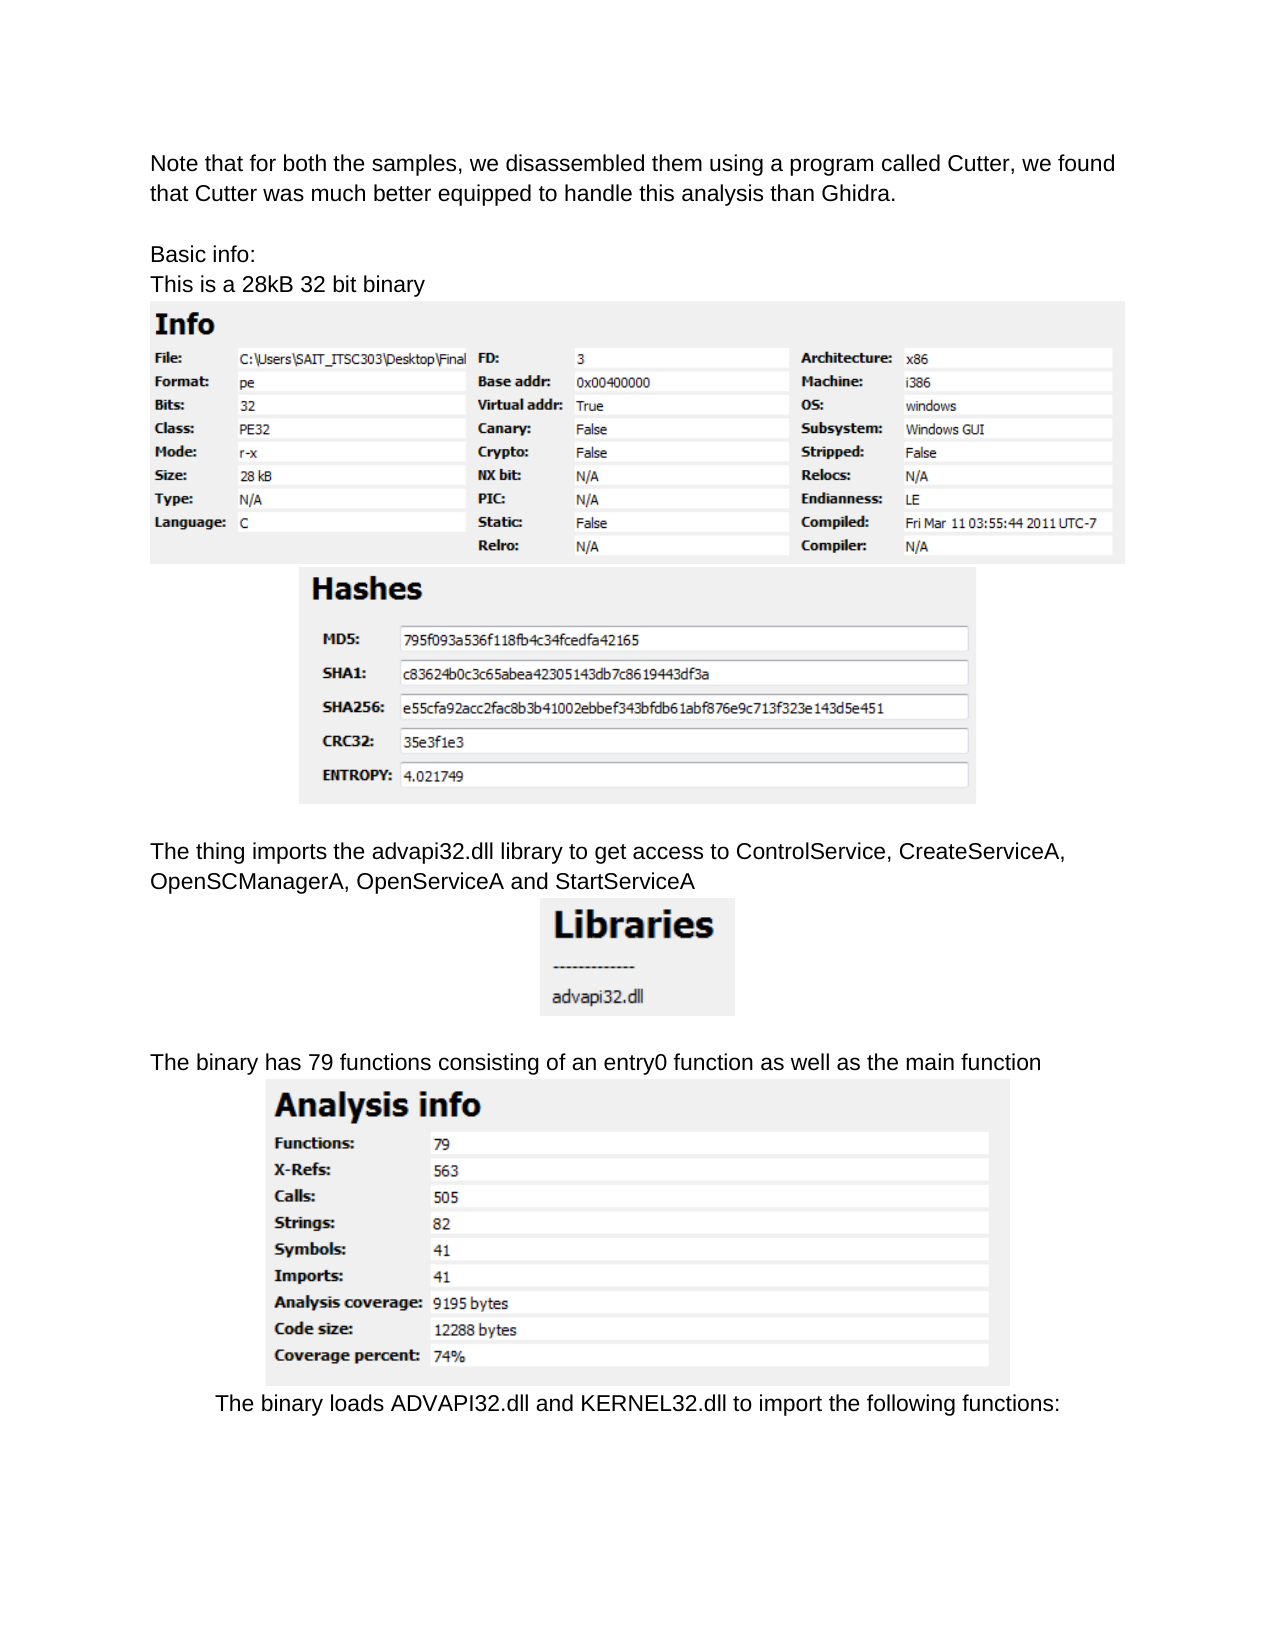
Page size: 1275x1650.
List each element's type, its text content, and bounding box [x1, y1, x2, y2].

picture [298, 567, 977, 804]
text The thing imports the advapi32.dll library to get access to ControlService, CreateServiceA, OpenSCManagerA, OpenServiceA and StartServiceA [150, 838, 1125, 894]
text The binary loads ADVAPI32.dll and KERNEL32.dll to import the following functions: [150, 1390, 1125, 1416]
picture [265, 1079, 1010, 1386]
text The binary has 79 functions consisting of an entry0 function as well as the main function [150, 1049, 1125, 1076]
picture [150, 301, 1125, 564]
text This is a 28kB 32 bit binary [150, 271, 1125, 297]
text Note that for both the samples, we disassembled them using a program called Cutter, we found that Cutter was much better equipped to handle this analysis than Ghidra. [150, 150, 1125, 207]
picture [539, 898, 736, 1016]
text Basic info: [150, 241, 1125, 267]
